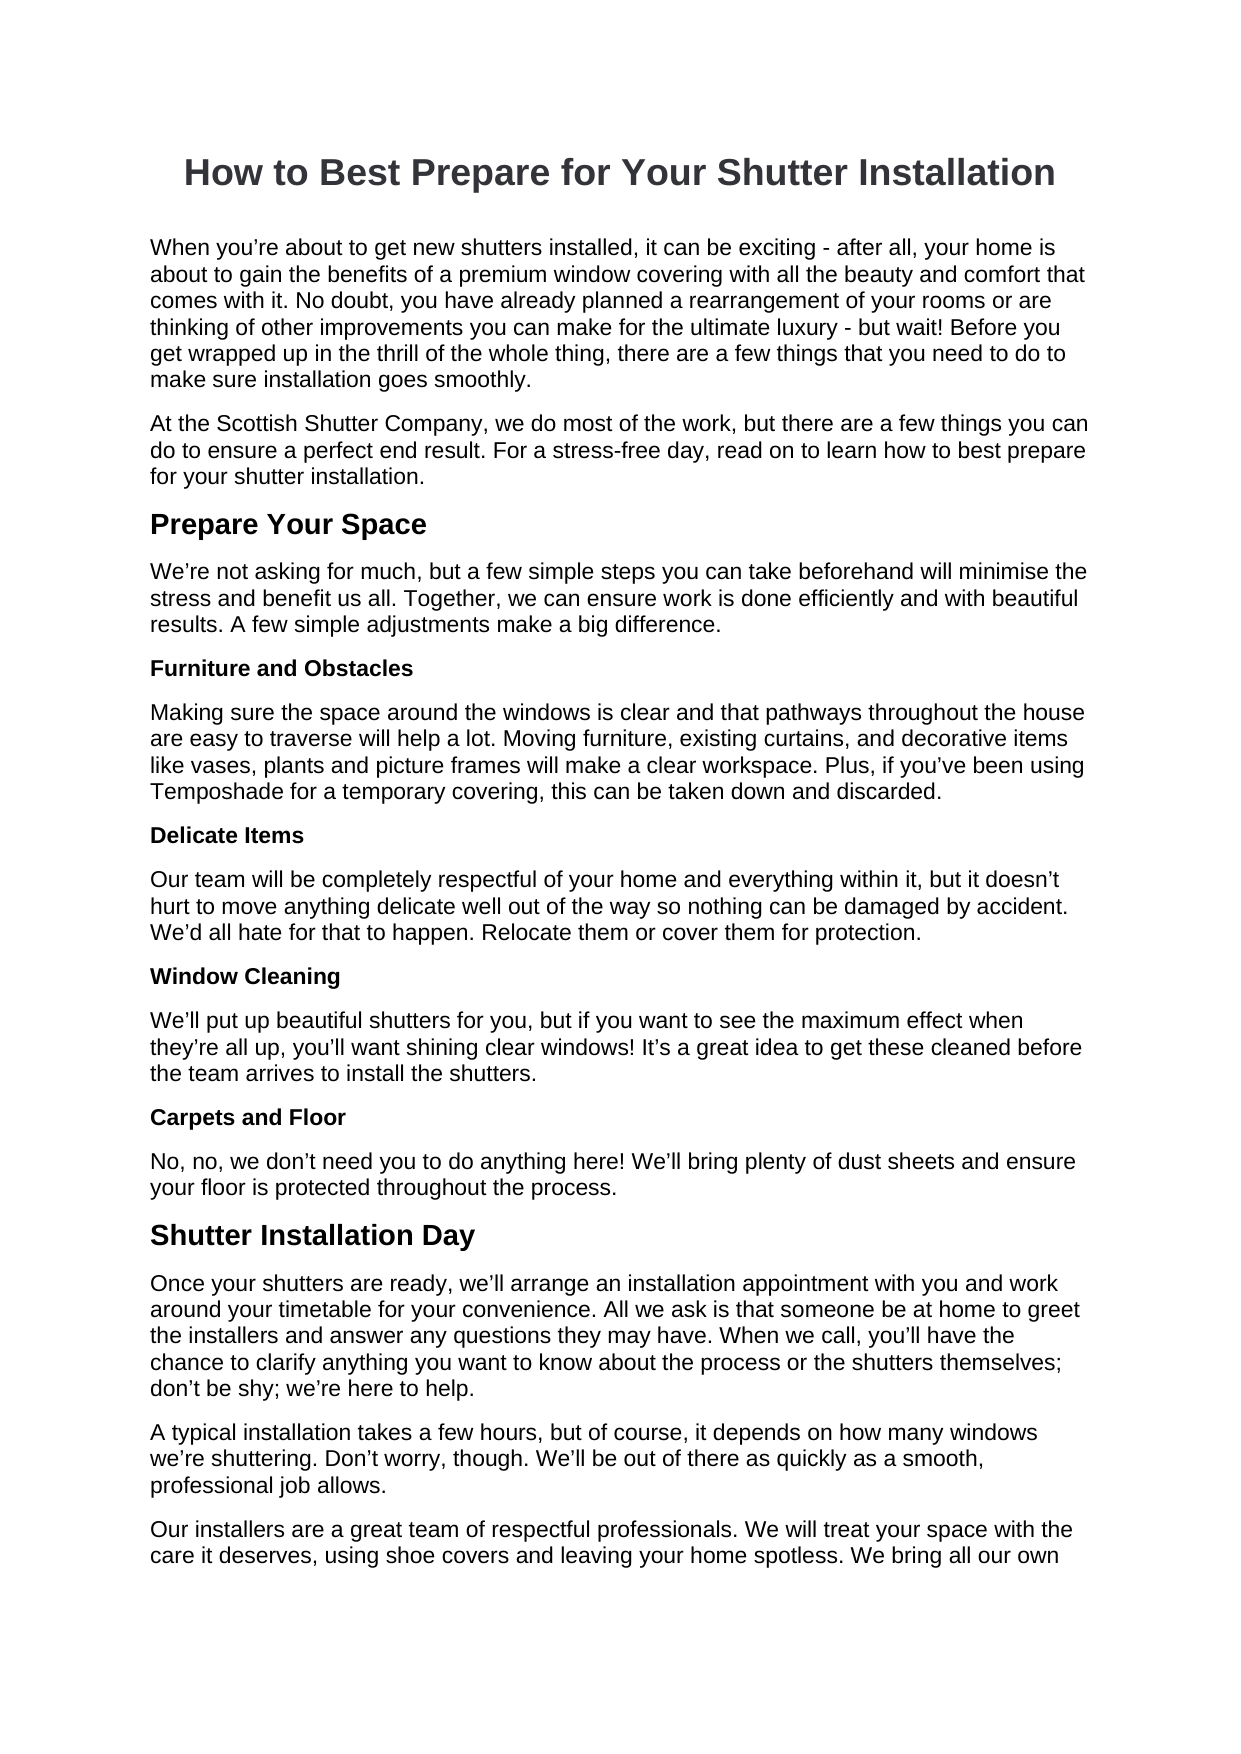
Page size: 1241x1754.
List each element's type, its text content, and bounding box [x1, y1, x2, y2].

text Furniture and Obstacles [150, 655, 1090, 681]
text A typical installation takes a few hours, but of course, it depends on how many windows we’re shuttering. Don’t worry, though. We’ll be out of there as quickly as a smooth, professional job allows. [150, 1419, 1090, 1498]
text No, no, we don’t need you to do anything here! We’ll bring plenty of dust sheets and ensure your floor is protected throughout the process. [150, 1148, 1090, 1201]
text Window Cleaning [150, 963, 1090, 989]
text We’ll put up beautiful shutters for you, but if you want to see the maximum effect when they’re all up, you’ll want shining clear windows! It’s a great idea to get these cleaned before the team arrives to install the shutters. [150, 1007, 1090, 1086]
text Delicate Items [150, 822, 1090, 848]
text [150, 1516, 1090, 1568]
subtitle How to Best Prepare for Your Shutter Installation [150, 150, 1090, 193]
subtitle Prepare Your Space [150, 507, 1090, 541]
text At the Scottish Shutter Company, we do most of the work, but there are a few things you can do to ensure a perfect end result. For a stress-free day, read on to learn how to best prepare for your shutter installation. [150, 410, 1090, 489]
subtitle Shutter Installation Day [150, 1218, 1090, 1252]
text We’re not asking for much, but a few simple steps you can take beforehand will minimise the stress and benefit us all. Together, we can ensure work is done efficiently and with beautiful results. A few simple adjustments make a big difference. [150, 558, 1090, 637]
text Our team will be completely respectful of your home and everything within it, but it doesn’t hurt to move anything delicate well out of the way so nothing can be damaged by accident. We’d all hate for that to happen. Relocate them or cover them for protection. [150, 866, 1090, 945]
text Once your shutters are ready, we’ll arrange an installation appointment with you and work around your timetable for your convenience. All we ask is that someone be at home to greet the installers and answer any questions they may have. When we call, you’ll have the chance to clarify anything you want to know about the process or the shutters themselves; don’t be shy; we’re here to help. [150, 1269, 1090, 1401]
text Making sure the space around the windows is clear and that pathways throughout the house are easy to traverse will help a lot. Moving furniture, existing curtains, and decorative items like vases, plants and picture frames will make a clear workspace. Plus, if you’ve been using Temposhade for a temporary covering, this can be taken down and discarded. [150, 699, 1090, 804]
text Carpets and Floor [150, 1104, 1090, 1130]
text When you’re about to get new shutters installed, it can be exciting - after all, your home is about to gain the benefits of a premium window covering with all the beauty and comfort that comes with it. No doubt, you have already planned a rearrangement of your rooms or are thinking of other improvements you can make for the ultimate luxury - but wait! Before you get wrapped up in the thrill of the whole thing, there are a few things that you need to do to make sure installation goes smoothly. [150, 234, 1090, 392]
